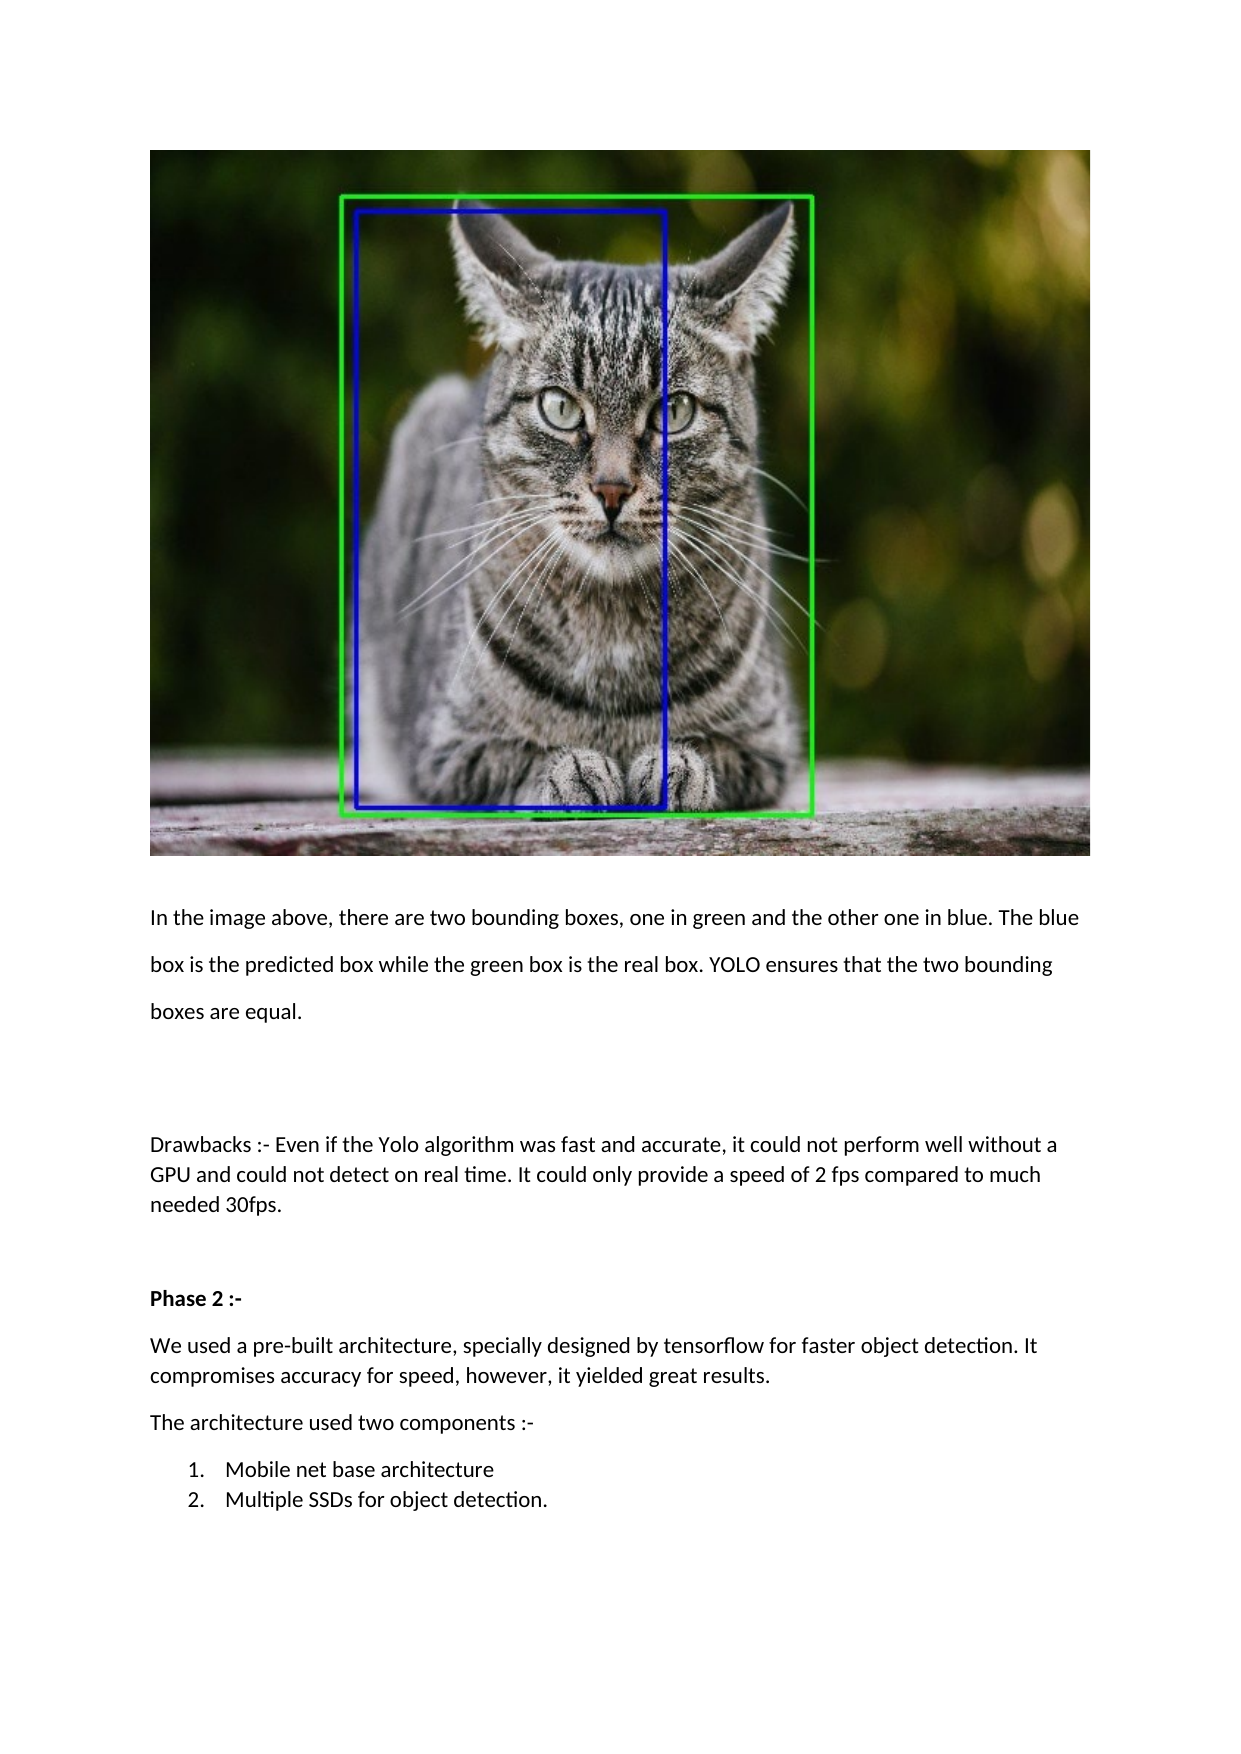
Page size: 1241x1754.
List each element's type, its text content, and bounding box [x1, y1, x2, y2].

list Mobile net base architecture [187, 1455, 1090, 1483]
text The architecture used two components :- [150, 1408, 1090, 1436]
text We used a pre-built architecture, specially designed by tensorflow for faster object detection. It compromises accuracy for speed, however, it yielded great results. [150, 1331, 1090, 1389]
text Drawbacks :- Even if the Yolo algorithm was fast and accurate, it could not perform well without a GPU and could not detect on real time. It could only provide a speed of 2 fps compared to much needed 30fps. [150, 1130, 1090, 1219]
text In the image above, there are two bounding boxes, one in green and the other one in blue. The blue box is the predicted box while the green box is the real box. YOLO ensures that the two bounding boxes are equal. [150, 884, 1090, 1025]
text Phase 2 :- [150, 1284, 1090, 1312]
list Multiple SSDs for object detection. [187, 1485, 1090, 1513]
picture [150, 150, 1091, 856]
